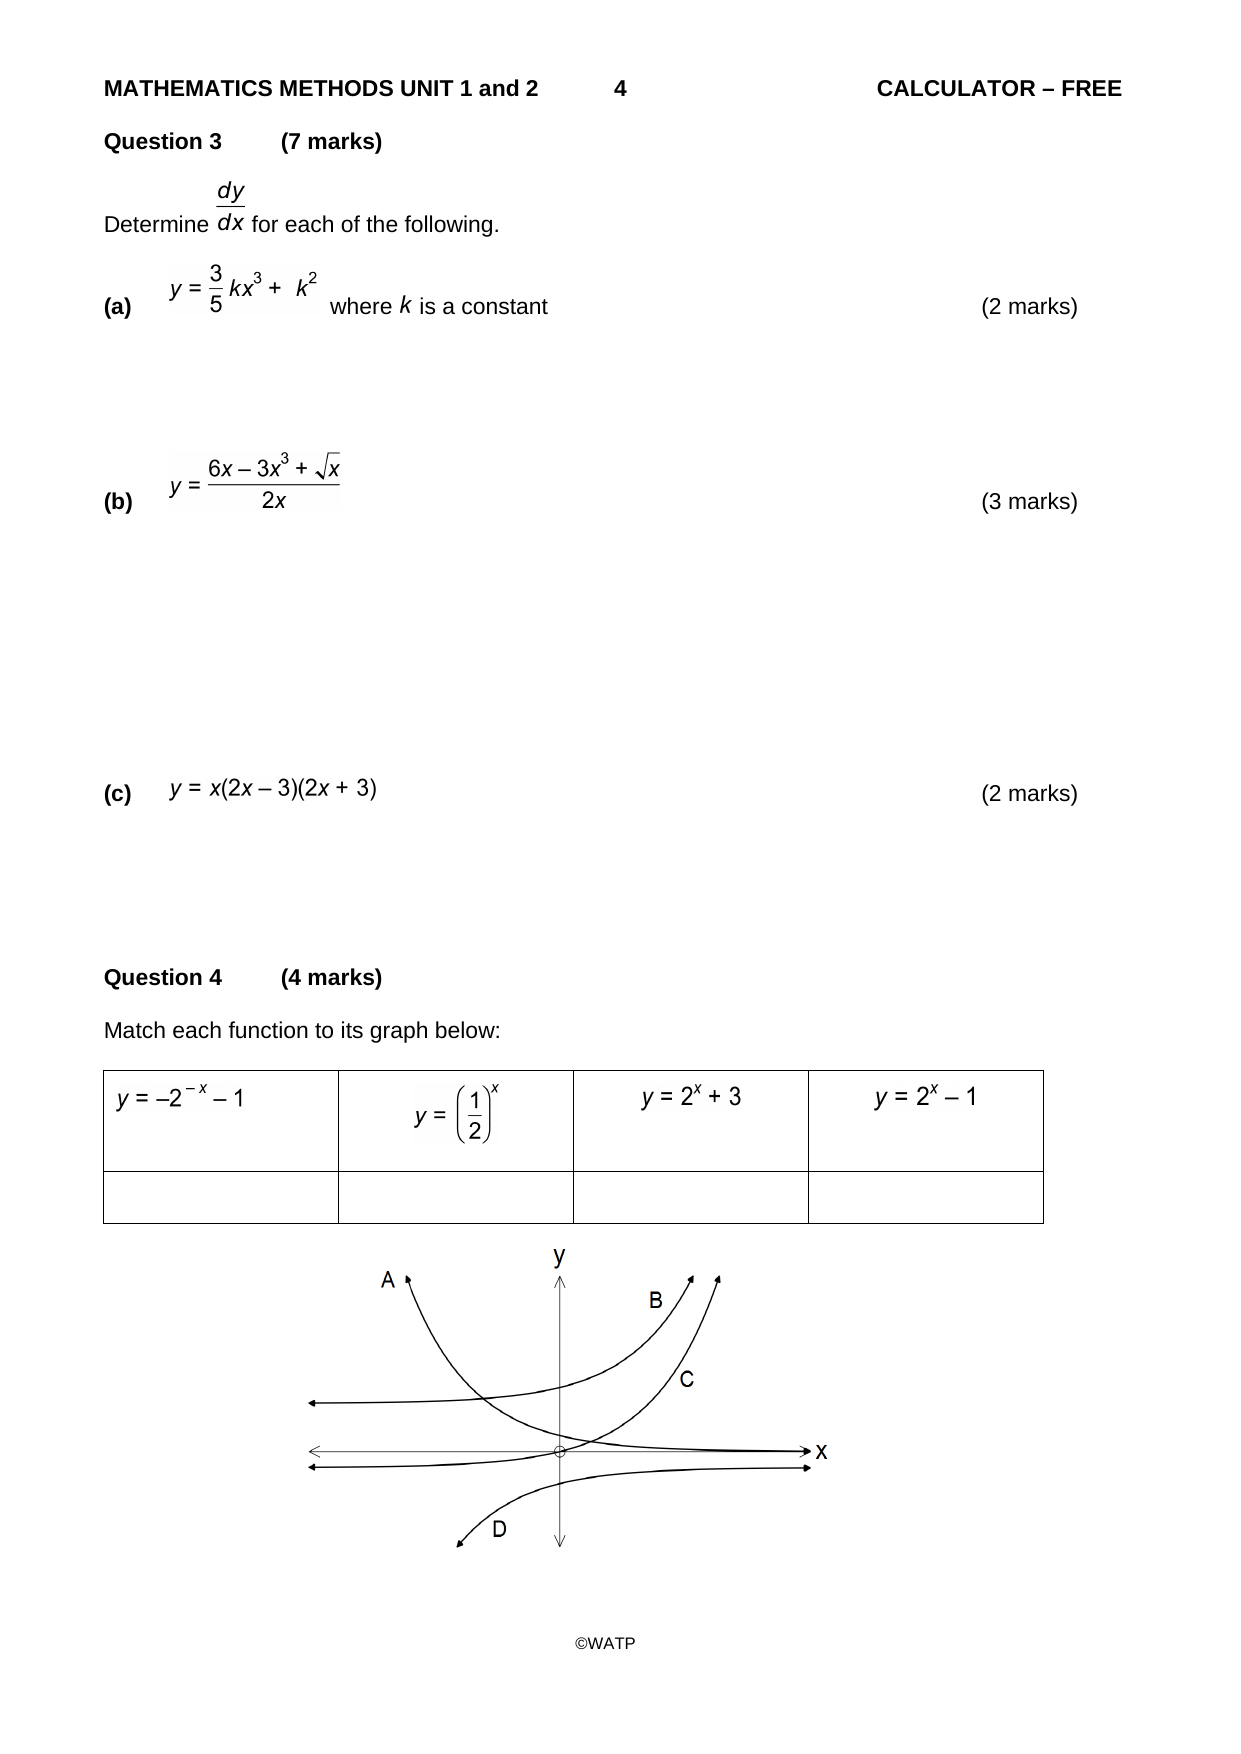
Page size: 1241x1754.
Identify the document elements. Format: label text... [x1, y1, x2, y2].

text Question 3 (7 marks) [103, 128, 1107, 154]
text Question 4 (4 marks) [103, 964, 1107, 991]
picture [215, 180, 246, 232]
picture [398, 294, 413, 315]
text (a) where is a constant (2 marks) [103, 263, 1107, 320]
table_cell [104, 1172, 338, 1223]
table_cell [339, 1172, 573, 1223]
picture [168, 263, 324, 315]
table_header [809, 1071, 1043, 1171]
text Determine for each of the following. [103, 180, 1107, 237]
table_cell [809, 1172, 1043, 1223]
table_header [104, 1071, 338, 1171]
table_header [574, 1071, 808, 1171]
table_header [339, 1071, 573, 1171]
text Match each function to its graph below: [103, 1017, 1107, 1043]
table_cell [574, 1172, 808, 1223]
picture [640, 1083, 742, 1112]
picture [306, 1246, 829, 1550]
picture [115, 1083, 245, 1113]
picture [873, 1083, 979, 1112]
picture [413, 1083, 500, 1146]
picture [168, 451, 341, 510]
picture [168, 777, 377, 802]
text (c) (2 marks) [103, 778, 1107, 806]
text (b) (3 marks) [103, 451, 1107, 514]
